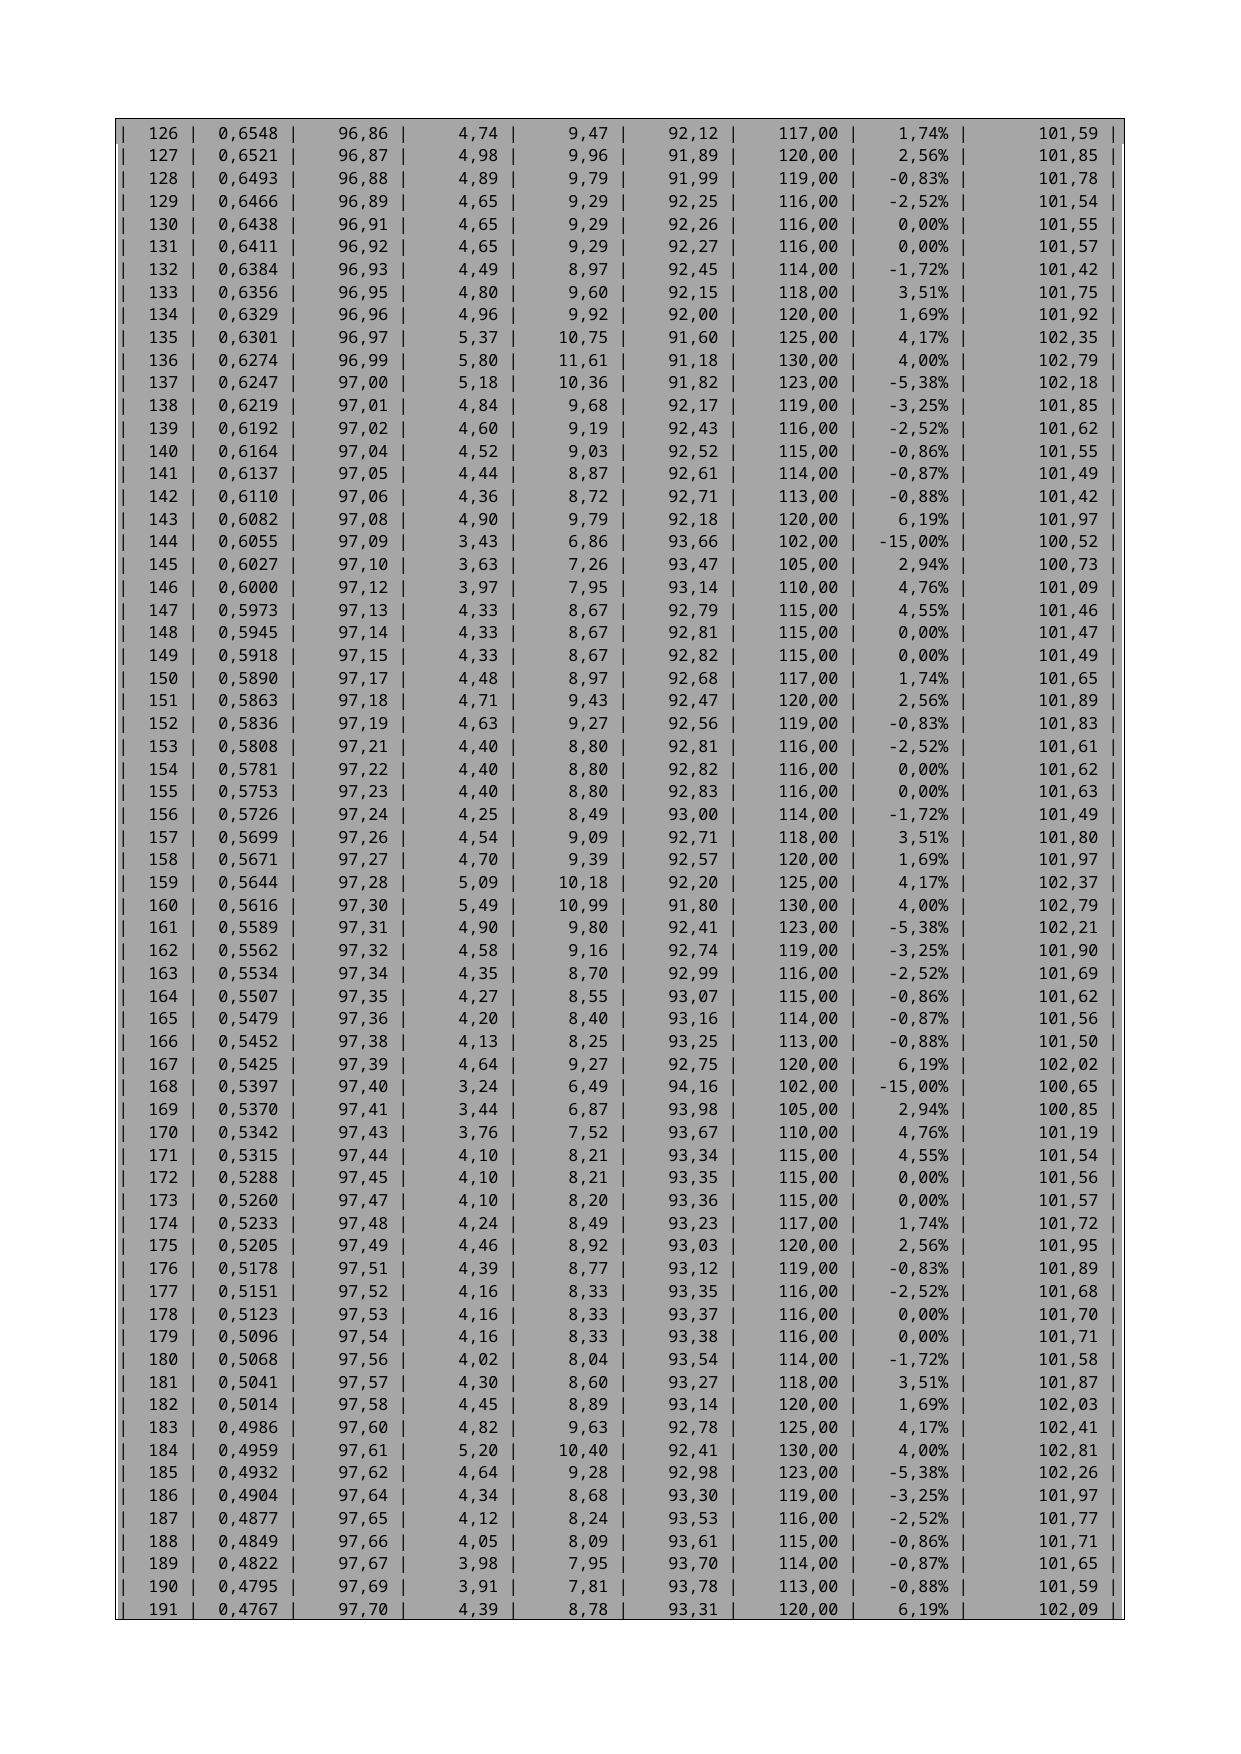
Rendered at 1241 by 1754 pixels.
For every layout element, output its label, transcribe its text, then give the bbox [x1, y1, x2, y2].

text | 157 | 0,5699 | 97,26 | 4,54 | 9,09 | 92,71 | 118,00 | 3,51% | 101,80 | [118, 825, 1122, 848]
text | 137 | 0,6247 | 97,00 | 5,18 | 10,36 | 91,82 | 123,00 | -5,38% | 102,18 | [118, 371, 1122, 394]
text | 167 | 0,5425 | 97,39 | 4,64 | 9,27 | 92,75 | 120,00 | 6,19% | 102,02 | [118, 1052, 1122, 1075]
text | 187 | 0,4877 | 97,65 | 4,12 | 8,24 | 93,53 | 116,00 | -2,52% | 101,77 | [118, 1506, 1122, 1529]
text | 179 | 0,5096 | 97,54 | 4,16 | 8,33 | 93,38 | 116,00 | 0,00% | 101,71 | [118, 1325, 1122, 1347]
text | 130 | 0,6438 | 96,91 | 4,65 | 9,29 | 92,26 | 116,00 | 0,00% | 101,55 | [118, 212, 1122, 235]
text | 164 | 0,5507 | 97,35 | 4,27 | 8,55 | 93,07 | 115,00 | -0,86% | 101,62 | [118, 984, 1122, 1007]
text | 147 | 0,5973 | 97,13 | 4,33 | 8,67 | 92,79 | 115,00 | 4,55% | 101,46 | [118, 598, 1122, 621]
text | 146 | 0,6000 | 97,12 | 3,97 | 7,95 | 93,14 | 110,00 | 4,76% | 101,09 | [118, 575, 1122, 598]
text | 128 | 0,6493 | 96,88 | 4,89 | 9,79 | 91,99 | 119,00 | -0,83% | 101,78 | [118, 167, 1122, 189]
text | 175 | 0,5205 | 97,49 | 4,46 | 8,92 | 93,03 | 120,00 | 2,56% | 101,95 | [118, 1234, 1122, 1257]
text | 161 | 0,5589 | 97,31 | 4,90 | 9,80 | 92,41 | 123,00 | -5,38% | 102,21 | [118, 916, 1122, 939]
text | 136 | 0,6274 | 96,99 | 5,80 | 11,61 | 91,18 | 130,00 | 4,00% | 102,79 | [118, 348, 1122, 371]
text | 150 | 0,5890 | 97,17 | 4,48 | 8,97 | 92,68 | 117,00 | 1,74% | 101,65 | [118, 666, 1122, 689]
text | 139 | 0,6192 | 97,02 | 4,60 | 9,19 | 92,43 | 116,00 | -2,52% | 101,62 | [118, 416, 1122, 439]
text | 134 | 0,6329 | 96,96 | 4,96 | 9,92 | 92,00 | 120,00 | 1,69% | 101,92 | [118, 303, 1122, 326]
text | 176 | 0,5178 | 97,51 | 4,39 | 8,77 | 93,12 | 119,00 | -0,83% | 101,89 | [118, 1257, 1122, 1279]
text | 162 | 0,5562 | 97,32 | 4,58 | 9,16 | 92,74 | 119,00 | -3,25% | 101,90 | [118, 939, 1122, 961]
text | 165 | 0,5479 | 97,36 | 4,20 | 8,40 | 93,16 | 114,00 | -0,87% | 101,56 | [118, 1007, 1122, 1029]
text | 168 | 0,5397 | 97,40 | 3,24 | 6,49 | 94,16 | 102,00 | -15,00% | 100,65 | [118, 1075, 1122, 1098]
text | 171 | 0,5315 | 97,44 | 4,10 | 8,21 | 93,34 | 115,00 | 4,55% | 101,54 | [118, 1143, 1122, 1166]
text | 189 | 0,4822 | 97,67 | 3,98 | 7,95 | 93,70 | 114,00 | -0,87% | 101,65 | [118, 1552, 1122, 1574]
text | 158 | 0,5671 | 97,27 | 4,70 | 9,39 | 92,57 | 120,00 | 1,69% | 101,97 | [118, 848, 1122, 871]
text | 154 | 0,5781 | 97,22 | 4,40 | 8,80 | 92,82 | 116,00 | 0,00% | 101,62 | [118, 757, 1122, 780]
text | 153 | 0,5808 | 97,21 | 4,40 | 8,80 | 92,81 | 116,00 | -2,52% | 101,61 | [118, 734, 1122, 757]
text | 135 | 0,6301 | 96,97 | 5,37 | 10,75 | 91,60 | 125,00 | 4,17% | 102,35 | [118, 326, 1122, 348]
text | 151 | 0,5863 | 97,18 | 4,71 | 9,43 | 92,47 | 120,00 | 2,56% | 101,89 | [118, 689, 1122, 712]
text | 188 | 0,4849 | 97,66 | 4,05 | 8,09 | 93,61 | 115,00 | -0,86% | 101,71 | [118, 1529, 1122, 1552]
text | 182 | 0,5014 | 97,58 | 4,45 | 8,89 | 93,14 | 120,00 | 1,69% | 102,03 | [118, 1393, 1122, 1416]
text | 133 | 0,6356 | 96,95 | 4,80 | 9,60 | 92,15 | 118,00 | 3,51% | 101,75 | [118, 280, 1122, 303]
text | 129 | 0,6466 | 96,89 | 4,65 | 9,29 | 92,25 | 116,00 | -2,52% | 101,54 | [118, 189, 1122, 212]
text | 149 | 0,5918 | 97,15 | 4,33 | 8,67 | 92,82 | 115,00 | 0,00% | 101,49 | [118, 643, 1122, 666]
text | 131 | 0,6411 | 96,92 | 4,65 | 9,29 | 92,27 | 116,00 | 0,00% | 101,57 | [118, 235, 1122, 257]
text | 178 | 0,5123 | 97,53 | 4,16 | 8,33 | 93,37 | 116,00 | 0,00% | 101,70 | [118, 1302, 1122, 1325]
text | 155 | 0,5753 | 97,23 | 4,40 | 8,80 | 92,83 | 116,00 | 0,00% | 101,63 | [118, 780, 1122, 802]
text | 143 | 0,6082 | 97,08 | 4,90 | 9,79 | 92,18 | 120,00 | 6,19% | 101,97 | [118, 507, 1122, 530]
text | 141 | 0,6137 | 97,05 | 4,44 | 8,87 | 92,61 | 114,00 | -0,87% | 101,49 | [118, 462, 1122, 484]
text | 132 | 0,6384 | 96,93 | 4,49 | 8,97 | 92,45 | 114,00 | -1,72% | 101,42 | [118, 257, 1122, 280]
text | 140 | 0,6164 | 97,04 | 4,52 | 9,03 | 92,52 | 115,00 | -0,86% | 101,55 | [118, 439, 1122, 462]
text | 160 | 0,5616 | 97,30 | 5,49 | 10,99 | 91,80 | 130,00 | 4,00% | 102,79 | [118, 893, 1122, 916]
text | 191 | 0,4767 | 97,70 | 4,39 | 8,78 | 93,31 | 120,00 | 6,19% | 102,09 | [118, 1597, 1122, 1619]
text | 177 | 0,5151 | 97,52 | 4,16 | 8,33 | 93,35 | 116,00 | -2,52% | 101,68 | [118, 1279, 1122, 1302]
text | 152 | 0,5836 | 97,19 | 4,63 | 9,27 | 92,56 | 119,00 | -0,83% | 101,83 | [118, 712, 1122, 734]
text | 180 | 0,5068 | 97,56 | 4,02 | 8,04 | 93,54 | 114,00 | -1,72% | 101,58 | [118, 1347, 1122, 1370]
text | 172 | 0,5288 | 97,45 | 4,10 | 8,21 | 93,35 | 115,00 | 0,00% | 101,56 | [118, 1166, 1122, 1188]
text | 166 | 0,5452 | 97,38 | 4,13 | 8,25 | 93,25 | 113,00 | -0,88% | 101,50 | [118, 1029, 1122, 1052]
text | 127 | 0,6521 | 96,87 | 4,98 | 9,96 | 91,89 | 120,00 | 2,56% | 101,85 | [118, 144, 1122, 167]
text | 156 | 0,5726 | 97,24 | 4,25 | 8,49 | 93,00 | 114,00 | -1,72% | 101,49 | [118, 802, 1122, 825]
text | 145 | 0,6027 | 97,10 | 3,63 | 7,26 | 93,47 | 105,00 | 2,94% | 100,73 | [118, 553, 1122, 575]
text | 148 | 0,5945 | 97,14 | 4,33 | 8,67 | 92,81 | 115,00 | 0,00% | 101,47 | [118, 621, 1122, 643]
text | 181 | 0,5041 | 97,57 | 4,30 | 8,60 | 93,27 | 118,00 | 3,51% | 101,87 | [118, 1370, 1122, 1393]
text | 159 | 0,5644 | 97,28 | 5,09 | 10,18 | 92,20 | 125,00 | 4,17% | 102,37 | [118, 871, 1122, 893]
text | 169 | 0,5370 | 97,41 | 3,44 | 6,87 | 93,98 | 105,00 | 2,94% | 100,85 | [118, 1098, 1122, 1120]
text | 186 | 0,4904 | 97,64 | 4,34 | 8,68 | 93,30 | 119,00 | -3,25% | 101,97 | [118, 1484, 1122, 1506]
text | 173 | 0,5260 | 97,47 | 4,10 | 8,20 | 93,36 | 115,00 | 0,00% | 101,57 | [118, 1188, 1122, 1211]
text | 138 | 0,6219 | 97,01 | 4,84 | 9,68 | 92,17 | 119,00 | -3,25% | 101,85 | [118, 394, 1122, 416]
text | 126 | 0,6548 | 96,86 | 4,74 | 9,47 | 92,12 | 117,00 | 1,74% | 101,59 | [116, 119, 1124, 144]
text | 170 | 0,5342 | 97,43 | 3,76 | 7,52 | 93,67 | 110,00 | 4,76% | 101,19 | [118, 1120, 1122, 1143]
text | 190 | 0,4795 | 97,69 | 3,91 | 7,81 | 93,78 | 113,00 | -0,88% | 101,59 | [118, 1574, 1122, 1597]
text | 184 | 0,4959 | 97,61 | 5,20 | 10,40 | 92,41 | 130,00 | 4,00% | 102,81 | [118, 1438, 1122, 1461]
text | 142 | 0,6110 | 97,06 | 4,36 | 8,72 | 92,71 | 113,00 | -0,88% | 101,42 | [118, 484, 1122, 507]
text | 174 | 0,5233 | 97,48 | 4,24 | 8,49 | 93,23 | 117,00 | 1,74% | 101,72 | [118, 1211, 1122, 1234]
text | 185 | 0,4932 | 97,62 | 4,64 | 9,28 | 92,98 | 123,00 | -5,38% | 102,26 | [118, 1461, 1122, 1484]
text | 144 | 0,6055 | 97,09 | 3,43 | 6,86 | 93,66 | 102,00 | -15,00% | 100,52 | [118, 530, 1122, 553]
text | 183 | 0,4986 | 97,60 | 4,82 | 9,63 | 92,78 | 125,00 | 4,17% | 102,41 | [118, 1416, 1122, 1438]
text | 163 | 0,5534 | 97,34 | 4,35 | 8,70 | 92,99 | 116,00 | -2,52% | 101,69 | [118, 961, 1122, 984]
